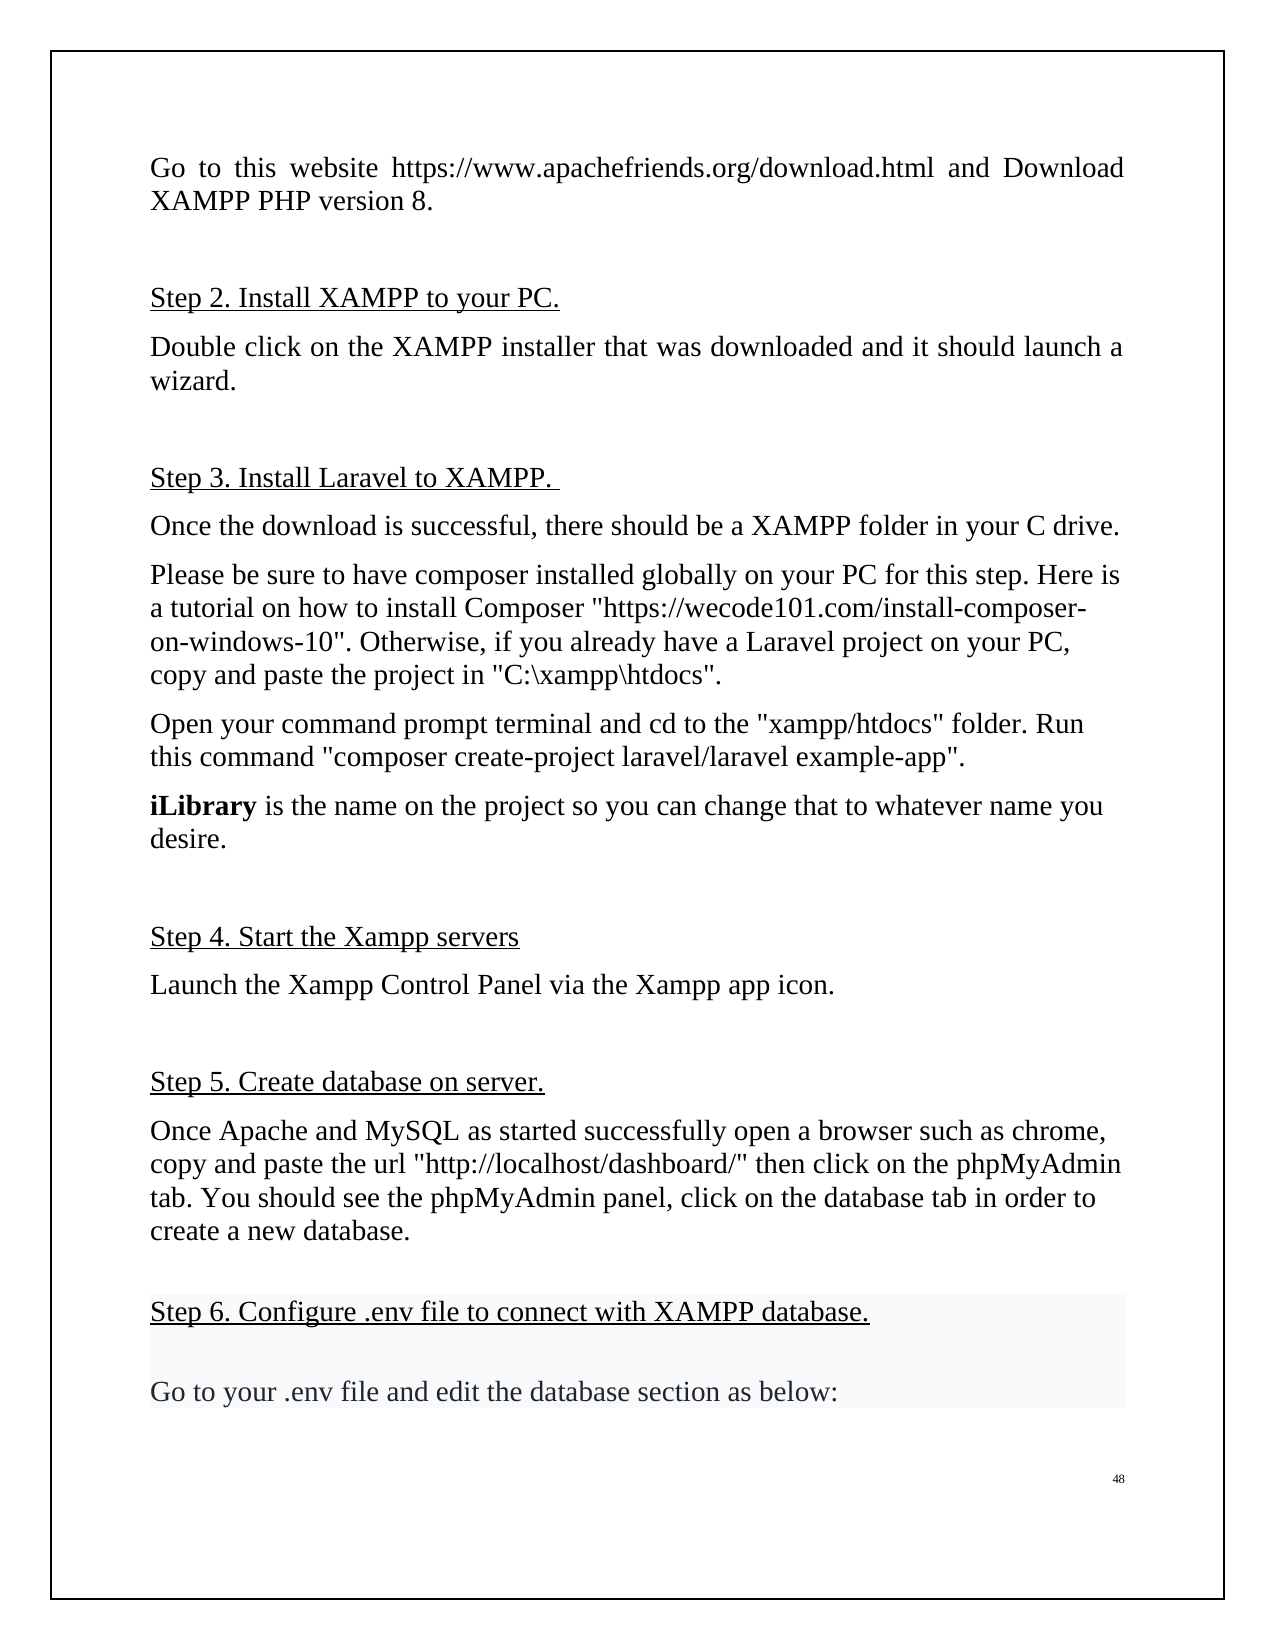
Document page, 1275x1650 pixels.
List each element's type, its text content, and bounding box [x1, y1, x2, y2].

text Once Apache and MySQL as started successfully open a browser such as chrome, copy and paste the url "http://localhost/dashboard/" then click on the phpMyAdmin tab. You should see the phpMyAdmin panel, click on the database tab in order to create a new database. [150, 1113, 1125, 1247]
text iLibrary is the name on the project so you can change that to whatever name you desire. [150, 788, 1125, 855]
text Once the download is successful, there should be a XAMPP folder in your C drive. [150, 508, 1125, 542]
text Please be sure to have composer installed globally on your PC for this step. Here is a tutorial on how to install Composer "https://wecode101.com/install-composer-on-windows-10". Otherwise, if you already have a Laravel project on your PC, copy and paste the project in "C:\xampp\htdocs". [150, 557, 1125, 691]
text Step 4. Start the Xampp servers [150, 919, 1125, 952]
text Double click on the XAMPP installer that was downloaded and it should launch a wizard. [150, 329, 1125, 396]
text Launch the Xampp Control Panel via the Xampp app icon. [150, 967, 1125, 1001]
text Step 2. Install XAMPP to your PC. [150, 281, 1125, 314]
text Step 5. Create database on server. [150, 1064, 1125, 1098]
text Step 3. Install Laravel to XAMPP. [150, 460, 1125, 493]
text Go to this website https://www.apachefriends.org/download.html and Download XAMPP PHP version 8. [150, 150, 1125, 217]
text Step 6. Configure .env file to connect with XAMPP database. [150, 1294, 1125, 1327]
text Go to your .env file and edit the database section as below: [150, 1374, 1125, 1408]
text Open your command prompt terminal and cd to the "xampp/htdocs" folder. Run this command "composer create-project laravel/laravel example-app". [150, 706, 1125, 773]
